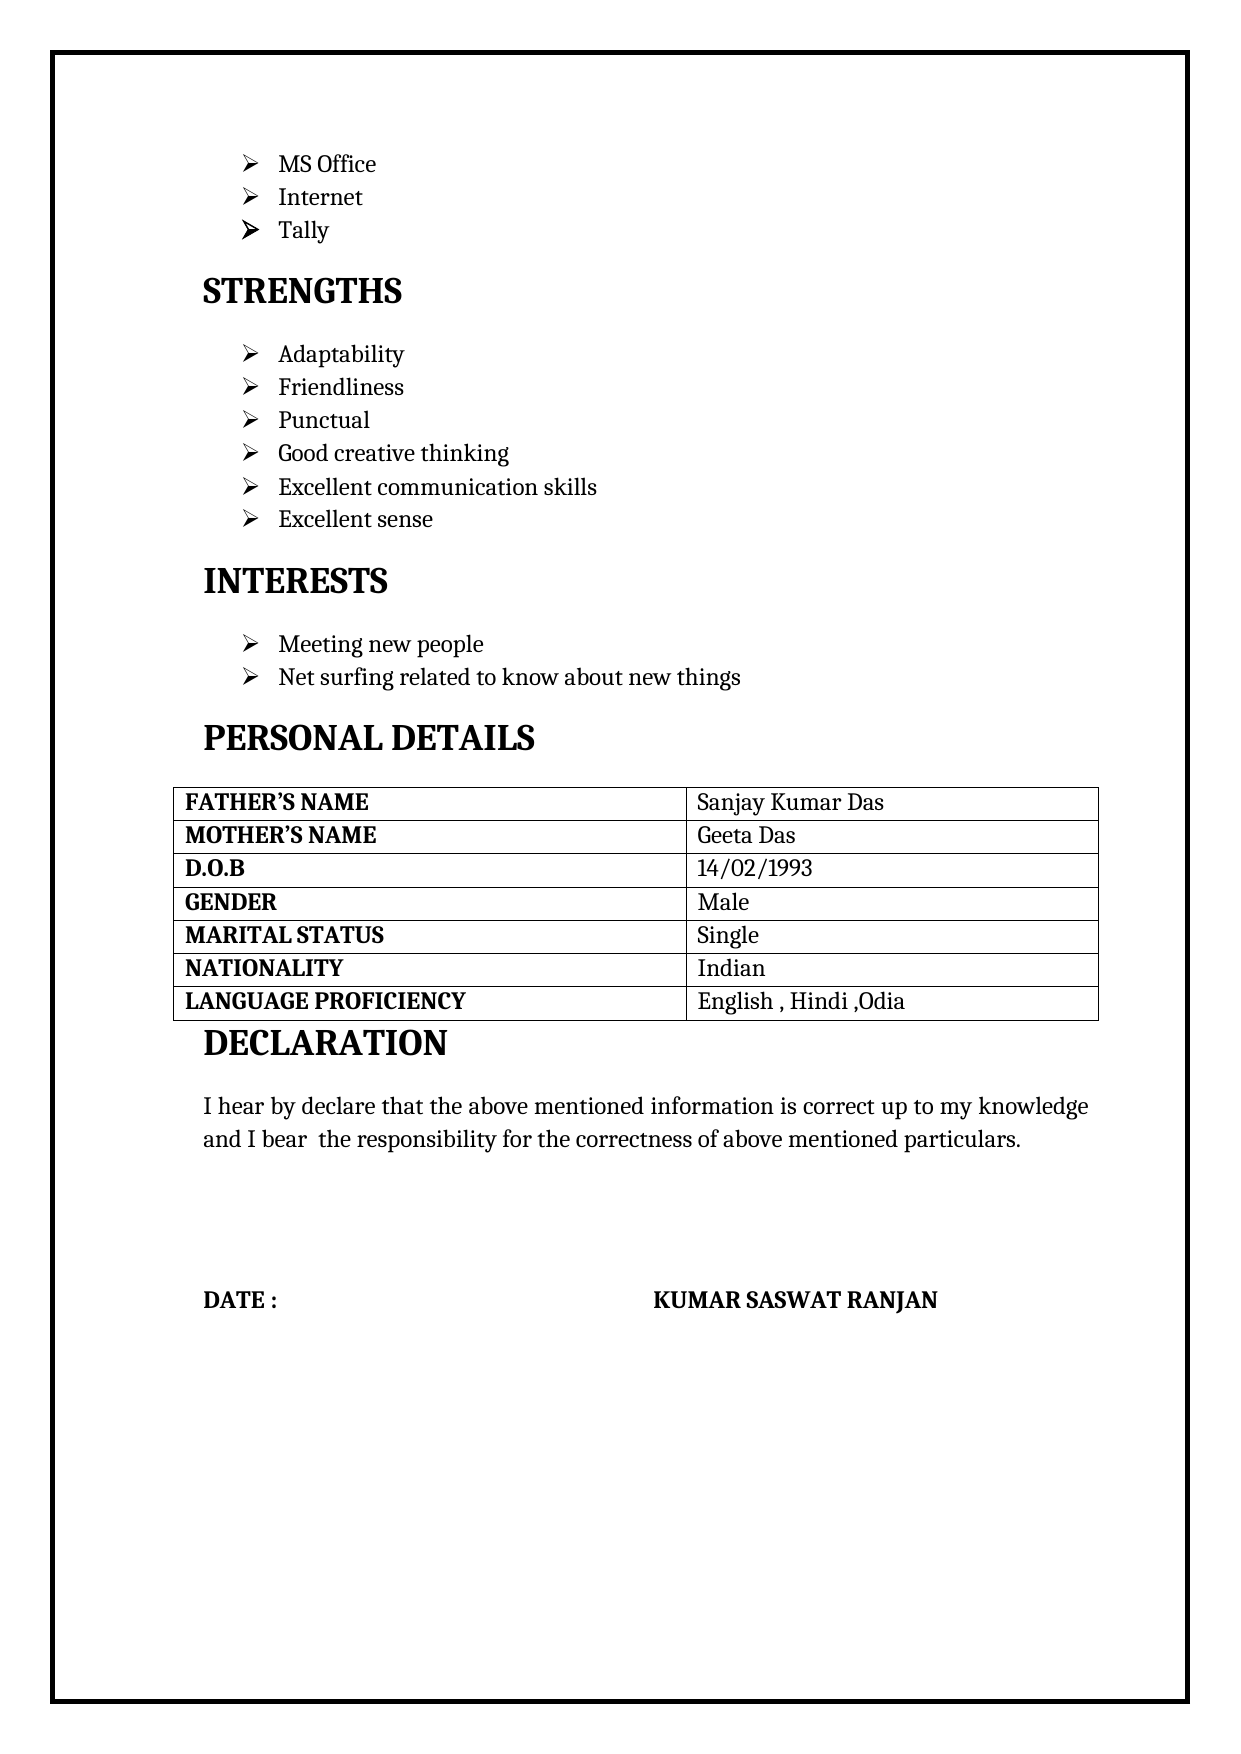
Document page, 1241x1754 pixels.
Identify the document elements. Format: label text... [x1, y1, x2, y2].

table_cell GENDER [174, 888, 686, 920]
list Meeting new people [241, 630, 1090, 658]
list Tally [241, 216, 1090, 245]
list Punctual [241, 406, 1090, 435]
list Adaptability [241, 340, 1090, 369]
table_cell NATIONALITY [174, 954, 686, 986]
text DATE : KUMAR SASWAT RANJAN [203, 1286, 1090, 1315]
table_cell 14/02/1993 [687, 854, 1098, 887]
list Net surfing related to know about new things [241, 663, 1090, 691]
text STRENGTHS [203, 270, 1090, 313]
text DECLARATION [203, 1021, 1090, 1064]
text I hear by declare that the above mentioned information is correct up to my knowledge and I bear the responsibility for the correctness of above mentioned particulars. [203, 1092, 1090, 1153]
table_cell Single [687, 921, 1098, 953]
text PERSONAL DETAILS [203, 717, 1090, 760]
text INTERESTS [203, 559, 1090, 602]
list Internet [241, 183, 1090, 212]
list Good creative thinking [241, 439, 1090, 468]
table_cell LANGUAGE PROFICIENCY [174, 987, 686, 1020]
table_header Sanjay Kumar Das [687, 788, 1098, 820]
table_header FATHER’S NAME [174, 788, 686, 820]
list Friendliness [241, 373, 1090, 402]
list Excellent communication skills [241, 472, 1090, 501]
table_cell English , Hindi ,Odia [687, 987, 1098, 1020]
table_cell D.O.B [174, 854, 686, 887]
table_cell MARITAL STATUS [174, 921, 686, 953]
table_cell Geeta Das [687, 821, 1098, 853]
table_cell Male [687, 888, 1098, 920]
list Excellent sense [241, 505, 1090, 534]
table_cell MOTHER’S NAME [174, 821, 686, 853]
table_cell Indian [687, 954, 1098, 986]
list MS Office [241, 150, 1090, 179]
